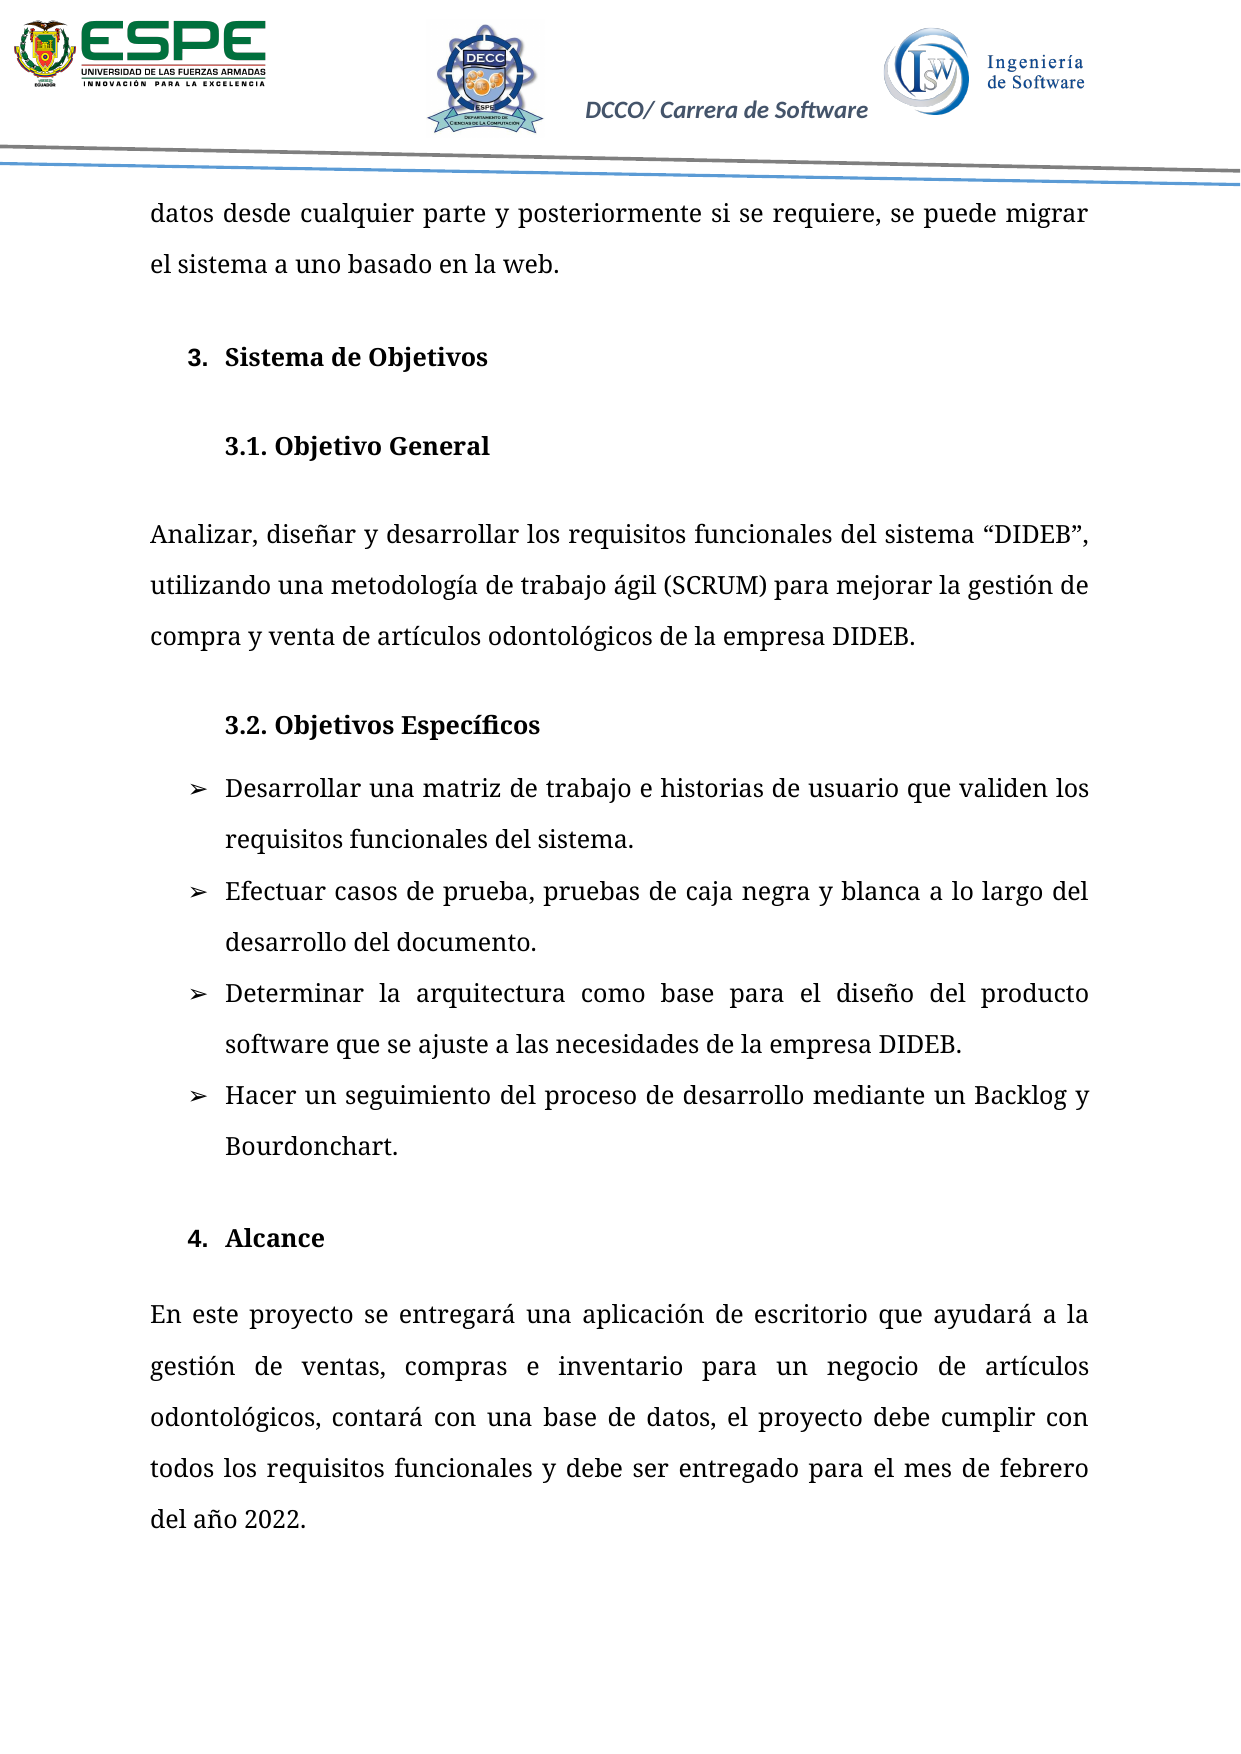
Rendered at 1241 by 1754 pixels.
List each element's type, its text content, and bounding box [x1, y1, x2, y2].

list Efectuar casos de prueba, pruebas de caja negra y blanca a lo largo del desarrollo del documento. [187, 873, 1090, 958]
picture [12, 19, 269, 89]
text 3.2. Objetivos Específicos [225, 708, 1090, 742]
picture [882, 26, 1087, 117]
list Hacer un seguimiento del proceso de desarrollo mediante un Backlog y Bourdonchart. [187, 1077, 1090, 1162]
text En este proyecto se entregará una aplicación de escritorio que ayudará a la gestión de ventas, compras e inventario para un negocio de artículos odontológicos, contará con una base de datos, el proyecto debe cumplir con todos los requisitos funcionales y debe ser entregado para el mes de febrero del año 2022. [150, 1297, 1090, 1535]
text 3.1. Objetivo General [225, 428, 1090, 462]
picture [426, 19, 545, 138]
list Desarrollar una matriz de trabajo e historias de usuario que validen los requisitos funcionales del sistema. [187, 771, 1090, 856]
list Sistema de Objetivos [187, 340, 1090, 374]
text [150, 196, 1090, 281]
list Alcance [187, 1221, 1090, 1255]
text Analizar, diseñar y desarrollar los requisitos funcionales del sistema “DIDEB”, utilizando una metodología de trabajo ágil (SCRUM) para mejorar la gestión de compra y venta de artículos odontológicos de la empresa DIDEB. [150, 517, 1090, 653]
list Determinar la arquitectura como base para el diseño del producto software que se ajuste a las necesidades de la empresa DIDEB. [187, 975, 1090, 1060]
